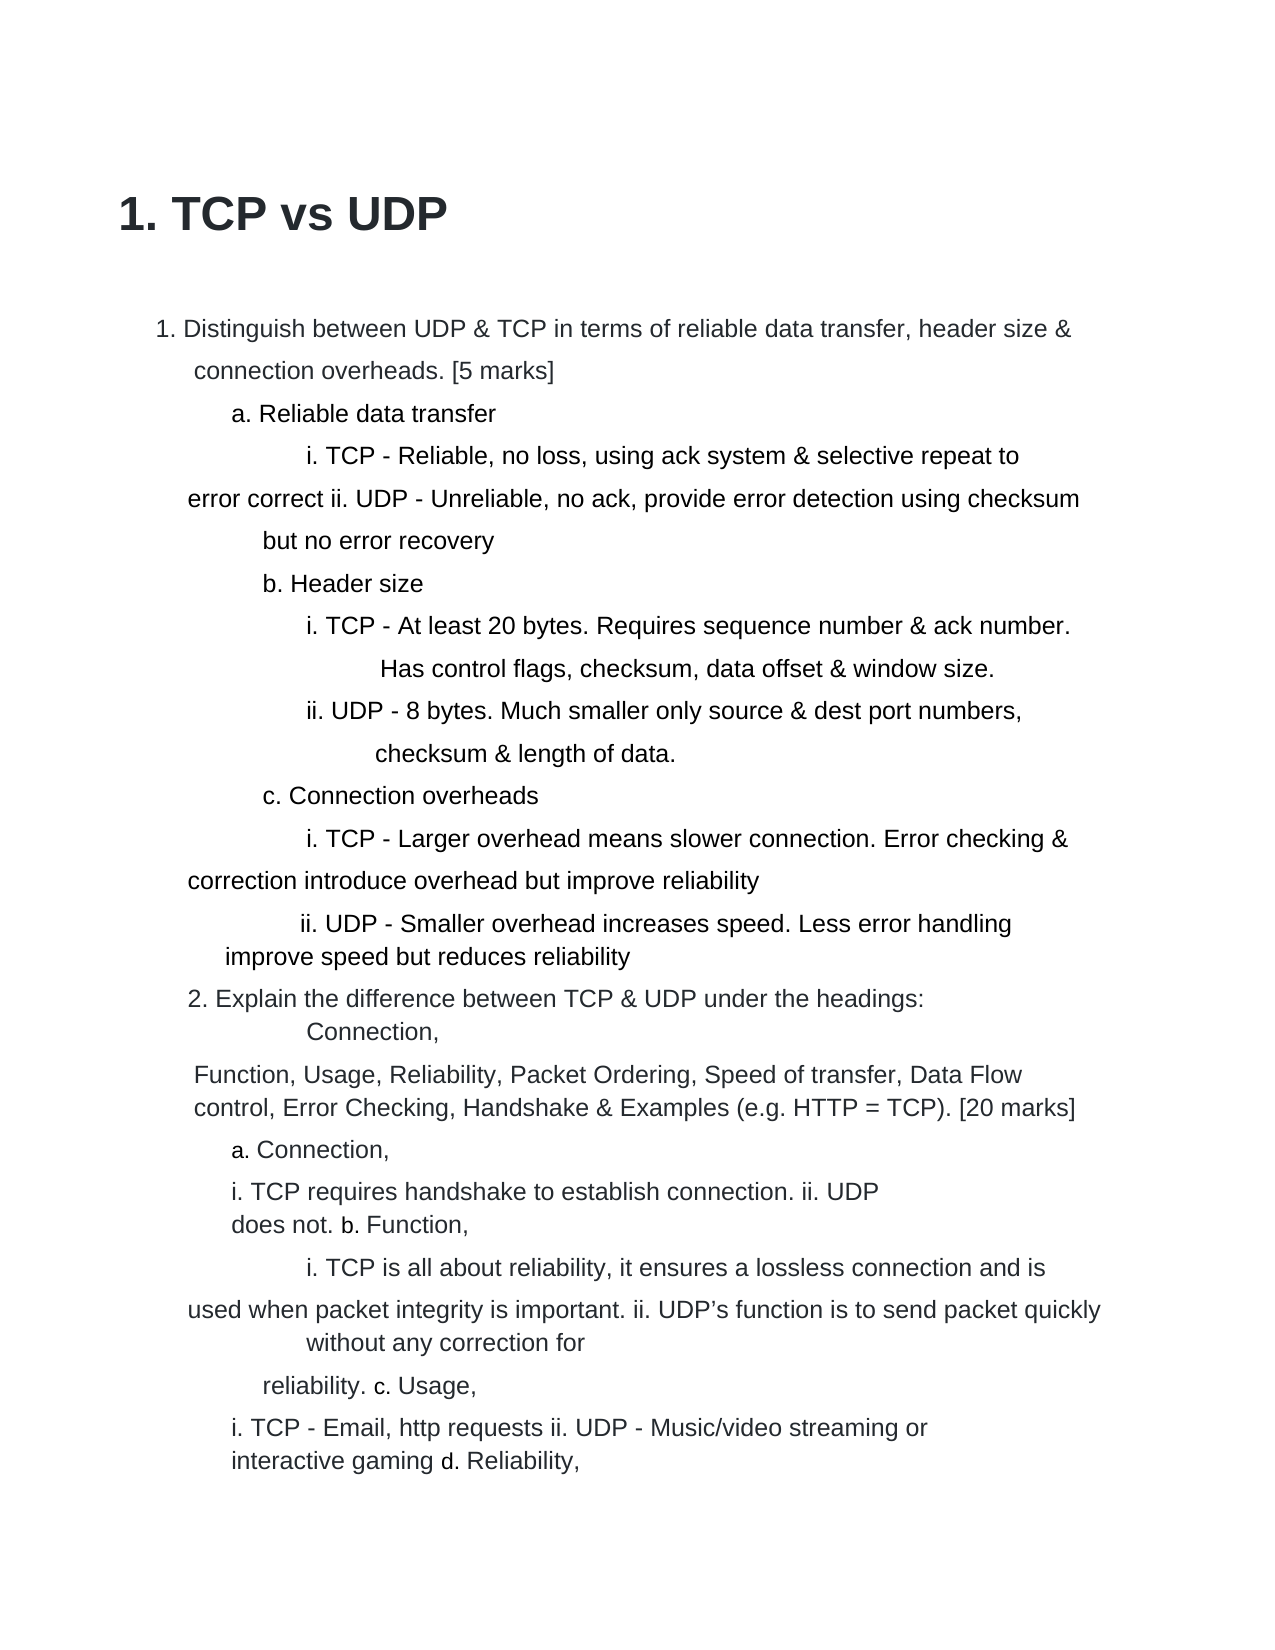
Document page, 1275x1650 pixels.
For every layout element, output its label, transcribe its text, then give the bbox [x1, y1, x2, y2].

text but no error recovery [231, 526, 609, 555]
text i. TCP - At least 20 bytes. Requires sequence number & ack number. [306, 611, 1124, 640]
text connection overheads. [5 marks] [193, 356, 588, 385]
text i. TCP is all about reliability, it ensures a lossless connection and is [306, 1253, 1098, 1281]
text 1. Distinguish between UDP & TCP in terms of reliable data transfer, header size & [155, 314, 1117, 342]
text a. Reliable data transfer [231, 399, 540, 427]
text ii. UDP - 8 bytes. Much smaller only source & dest port numbers, [306, 696, 1069, 725]
text 1. TCP vs UDP [118, 185, 482, 240]
text i. TCP - Reliable, no loss, using ack system & selective repeat to [306, 441, 1073, 470]
text ii. UDP - Smaller overhead increases speed. Less error handling improve speed but reduces reliability [225, 909, 1066, 970]
text b. Header size [231, 569, 609, 597]
text i. TCP - Larger overhead means slower connection. Error checking & [306, 824, 1121, 852]
text reliability. c. Usage, [231, 1371, 481, 1399]
text correction introduce overhead but improve reliability [187, 866, 1066, 895]
text Function, Usage, Reliability, Packet Ordering, Speed of transfer, Data Flow control, Error Checking, Handshake & Examples (e.g. HTTP = TCP). [20 marks] [193, 1060, 1111, 1121]
text a. Connection, [231, 1135, 436, 1164]
text used when packet integrity is important. ii. UDP’s function is to send packet quickly without any correction for [187, 1295, 1107, 1357]
text error correct ii. UDP - Unreliable, no ack, provide error detection using checksum [187, 484, 1103, 512]
text i. TCP - Email, http requests ii. UDP - Music/video streaming or interactive gaming d. Reliability, [231, 1413, 940, 1475]
text checksum & length of data. [306, 739, 1069, 767]
text 2. Explain the difference between TCP & UDP under the headings: Connection, [187, 984, 1066, 1046]
text i. TCP requires handshake to establish connection. ii. UDP does not. b. Function, [231, 1177, 922, 1239]
text Has control flags, checksum, data offset & window size. [306, 654, 1069, 682]
text c. Connection overheads [231, 781, 678, 810]
